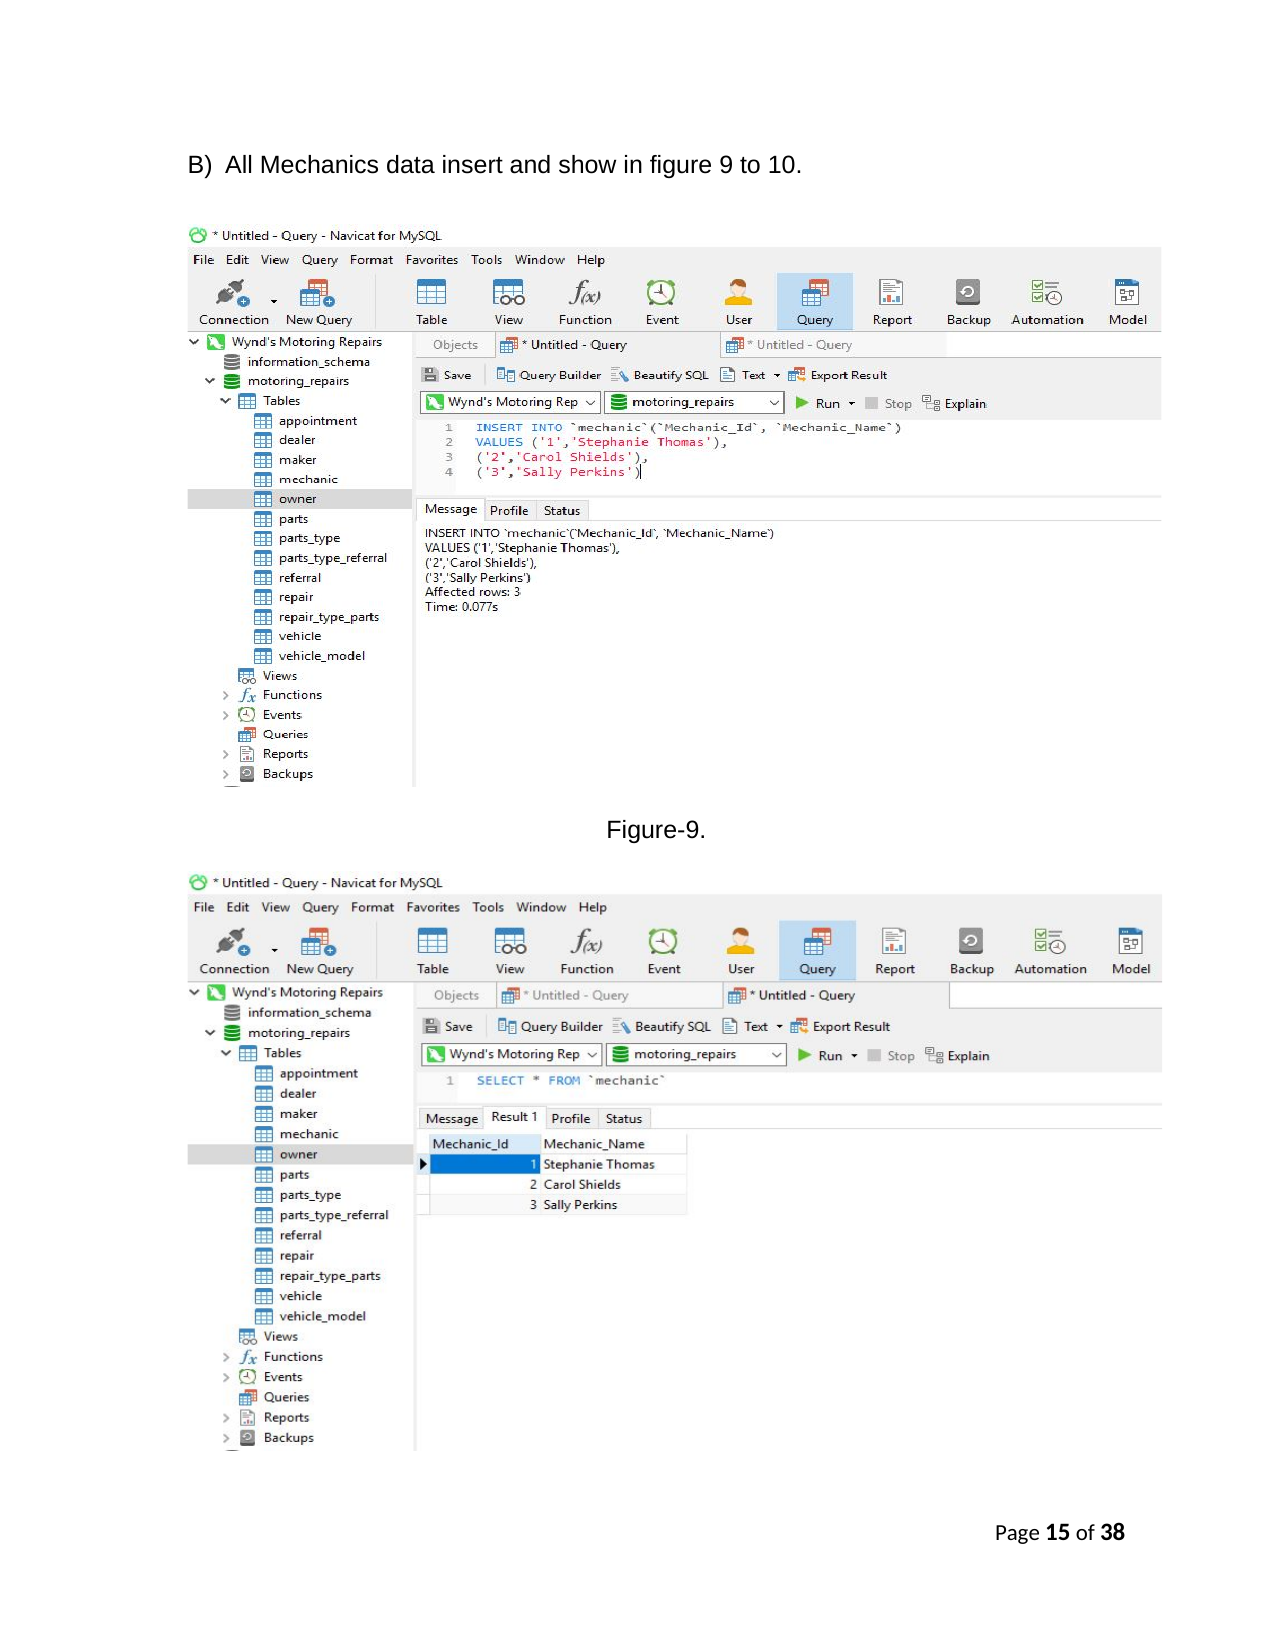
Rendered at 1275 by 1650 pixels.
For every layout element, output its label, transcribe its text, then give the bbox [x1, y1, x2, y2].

text Figure-9. [187, 787, 1125, 871]
picture [187, 224, 1162, 787]
list All Mechanics data insert and show in figure 9 to 10. [187, 150, 1125, 179]
picture [187, 871, 1163, 1451]
